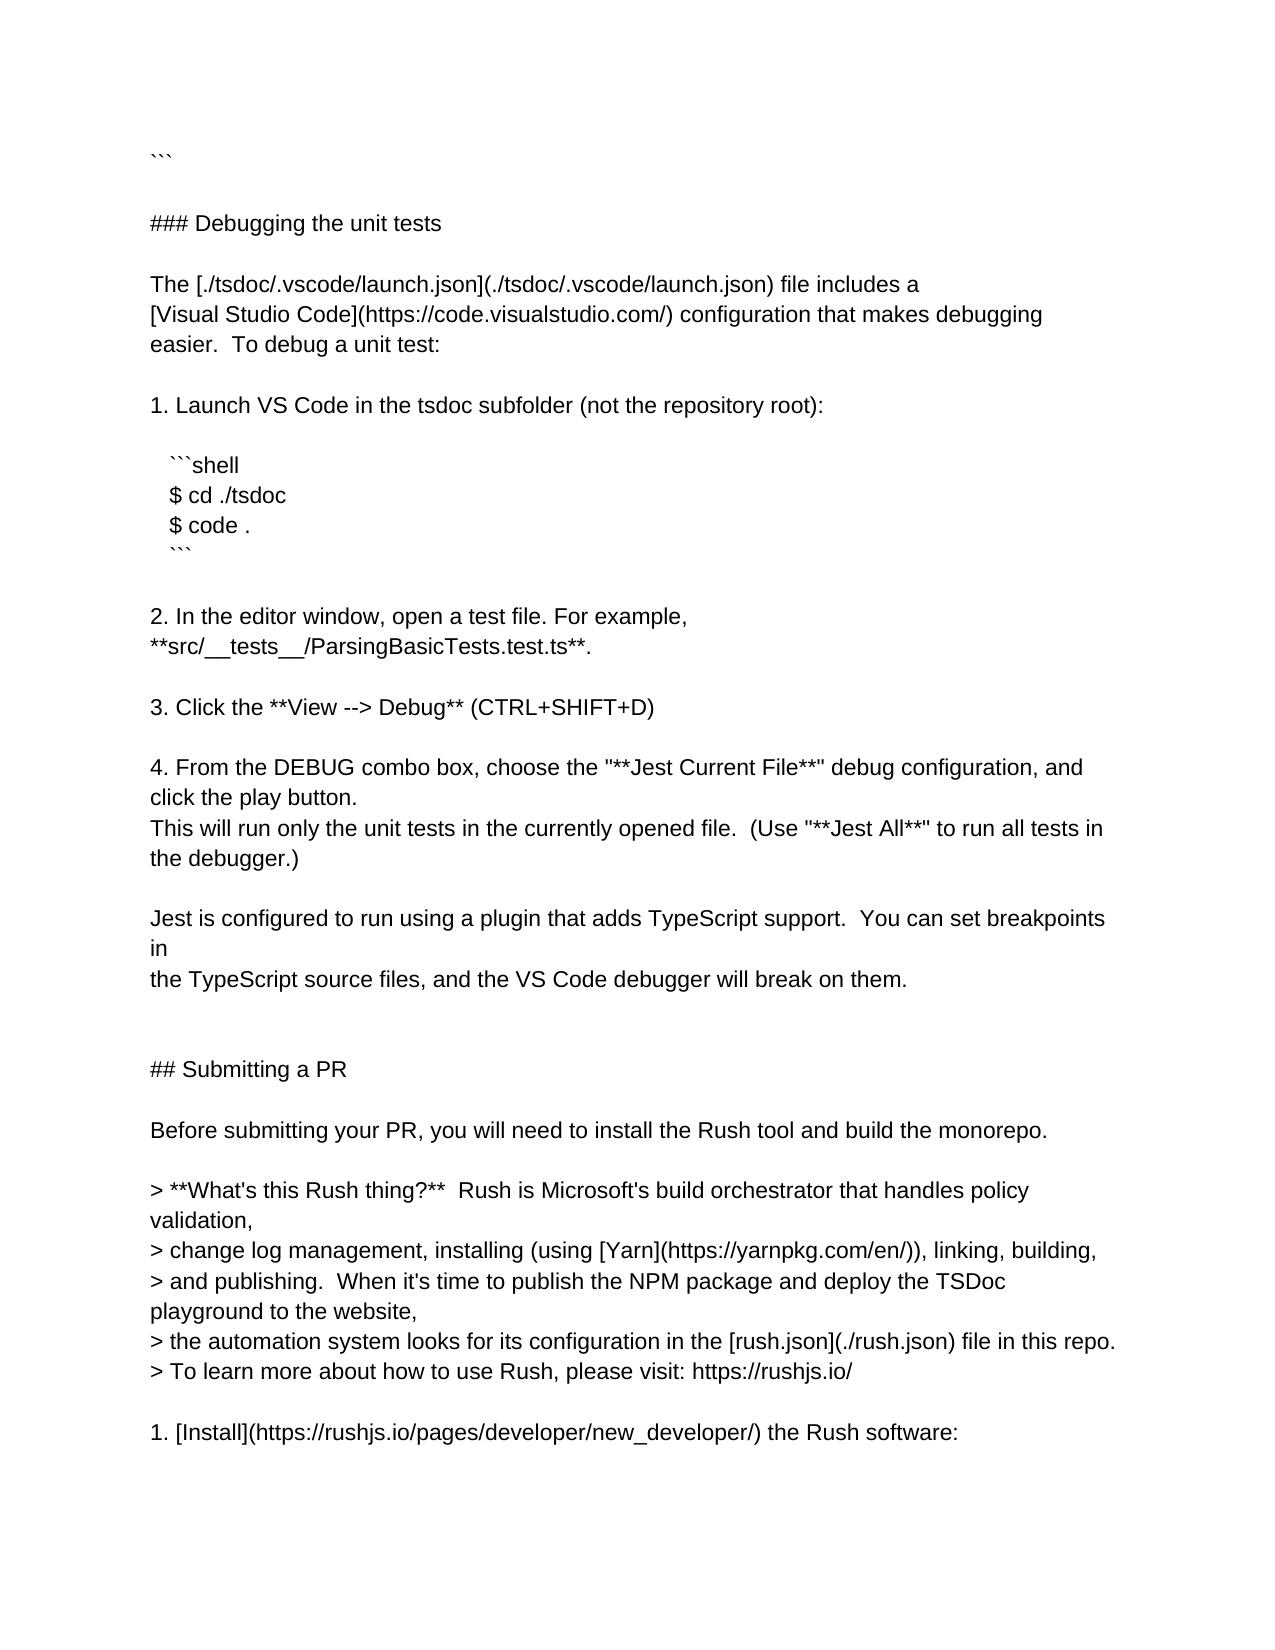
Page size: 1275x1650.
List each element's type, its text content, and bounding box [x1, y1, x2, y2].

text ## Submitting a PR [150, 1056, 1125, 1083]
text This will run only the unit tests in the currently opened file. (Use "**Jest All**" to run all tests in [150, 814, 1125, 841]
text ``` [150, 543, 1125, 569]
text 1. Launch VS Code in the tsdoc subfolder (not the repository root): [150, 392, 1125, 418]
text $ code . [150, 512, 1125, 539]
text Jest is configured to run using a plugin that adds TypeScript support. You can set breakpoints in [150, 905, 1125, 962]
text easier. To debug a unit test: [150, 331, 1125, 358]
text Before submitting your PR, you will need to install the Rush tool and build the monorepo. [150, 1117, 1125, 1143]
text > and publishing. When it's time to publish the NPM package and deploy the TSDoc playground to the website, [150, 1268, 1125, 1324]
text > **What's this Rush thing?** Rush is Microsoft's build orchestrator that handles policy validation, [150, 1177, 1125, 1234]
text > To learn more about how to use Rush, please visit: https://rushjs.io/ [150, 1358, 1125, 1385]
text 2. In the editor window, open a test file. For example, **src/__tests__/ParsingBasicTests.test.ts**. [150, 603, 1125, 660]
text > the automation system looks for its configuration in the [rush.json](./rush.json) file in this repo. [150, 1328, 1125, 1354]
text ```shell [150, 452, 1125, 478]
text > change log management, installing (using [Yarn](https://yarnpkg.com/en/)), linking, building, [150, 1237, 1125, 1264]
text 1. [Install](https://rushjs.io/pages/developer/new_developer/) the Rush software: [150, 1419, 1125, 1445]
text the debugger.) [150, 845, 1125, 871]
text The [./tsdoc/.vscode/launch.json](./tsdoc/.vscode/launch.json) file includes a [150, 271, 1125, 297]
text ### Debugging the unit tests [150, 210, 1125, 237]
text [Visual Studio Code](https://code.visualstudio.com/) configuration that makes debugging [150, 301, 1125, 327]
text 4. From the DEBUG combo box, choose the "**Jest Current File**" debug configuration, and click the play button. [150, 754, 1125, 811]
text ``` [150, 150, 1125, 176]
text $ cd ./tsdoc [150, 482, 1125, 509]
text 3. Click the **View --> Debug** (CTRL+SHIFT+D) [150, 694, 1125, 720]
text the TypeScript source files, and the VS Code debugger will break on them. [150, 966, 1125, 992]
